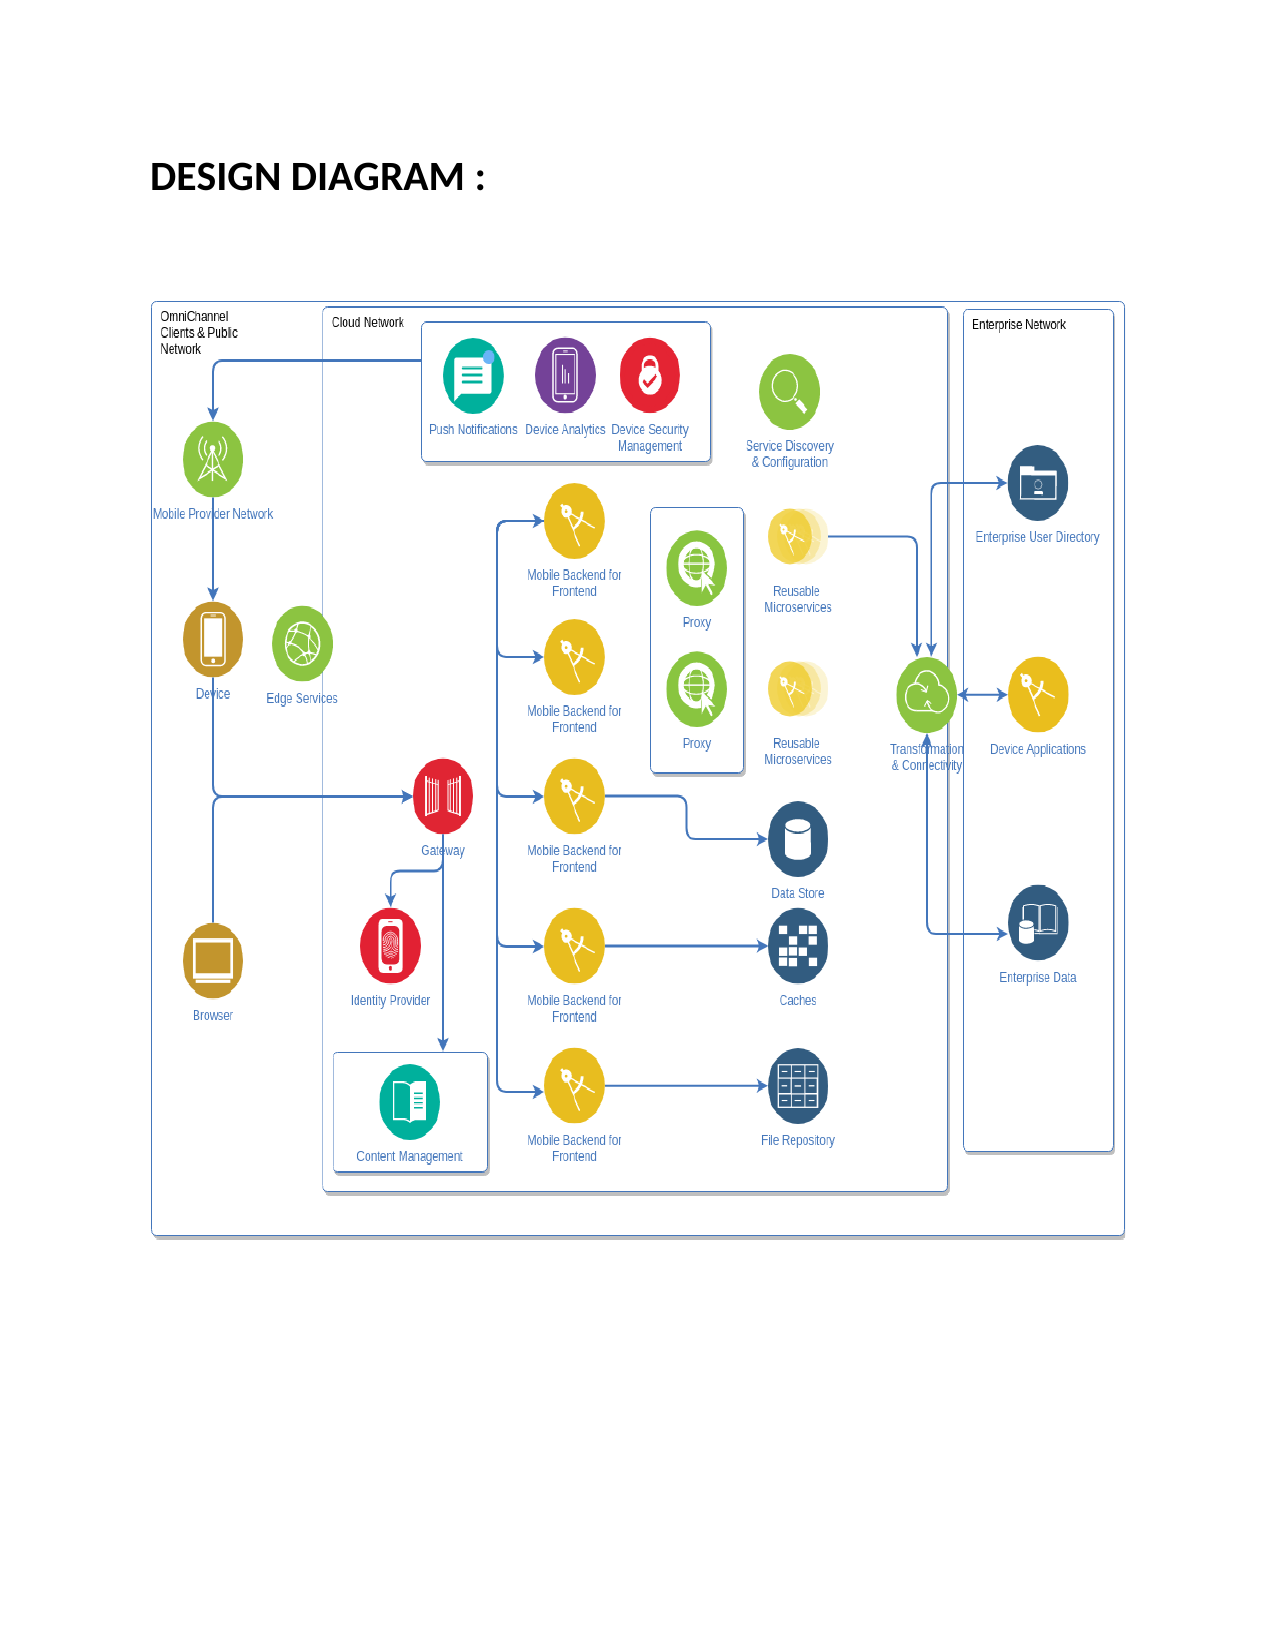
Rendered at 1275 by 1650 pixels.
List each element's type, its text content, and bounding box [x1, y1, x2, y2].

text DESIGN DIAGRAM : [150, 150, 1125, 201]
picture [150, 301, 1125, 1240]
